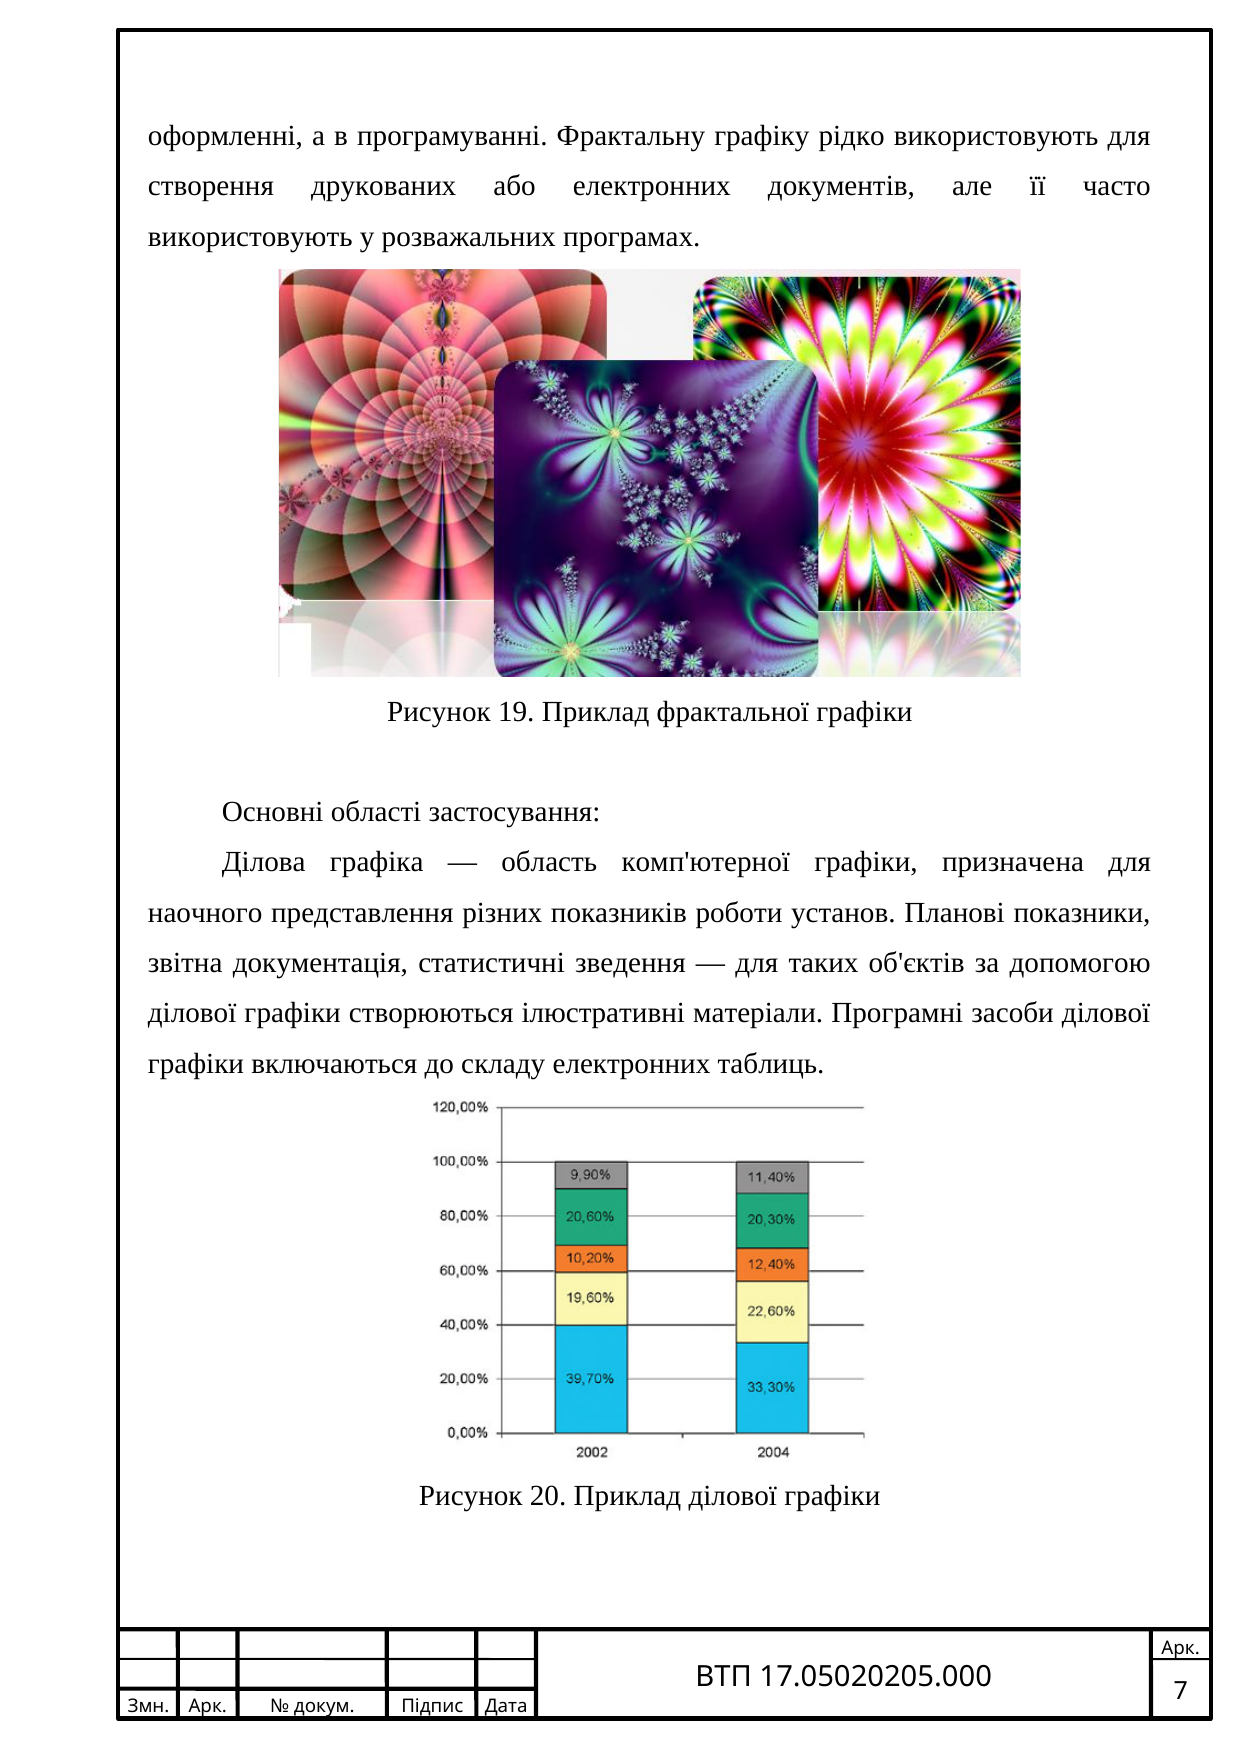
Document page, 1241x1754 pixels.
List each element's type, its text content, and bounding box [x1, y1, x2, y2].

text Основні області застосування: [148, 794, 1152, 828]
text Рисунок 19. Приклад фрактальної графіки [148, 694, 1152, 727]
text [148, 118, 1152, 252]
picture [278, 269, 1021, 677]
picture [430, 1096, 869, 1462]
text Рисунок 20. Приклад ділової графіки [148, 1478, 1152, 1512]
text Ділова графіка — область комп'ютерної графіки, призначена для наочного представлення різних показників роботи установ. Планові показники, звітна документація, статистичні зведення — для таких об'єктів за допомогою ділової графіки створюються ілюстративні матеріали. Програмні засоби ділової графіки включаються до складу електронних таблиць. [148, 844, 1152, 1079]
